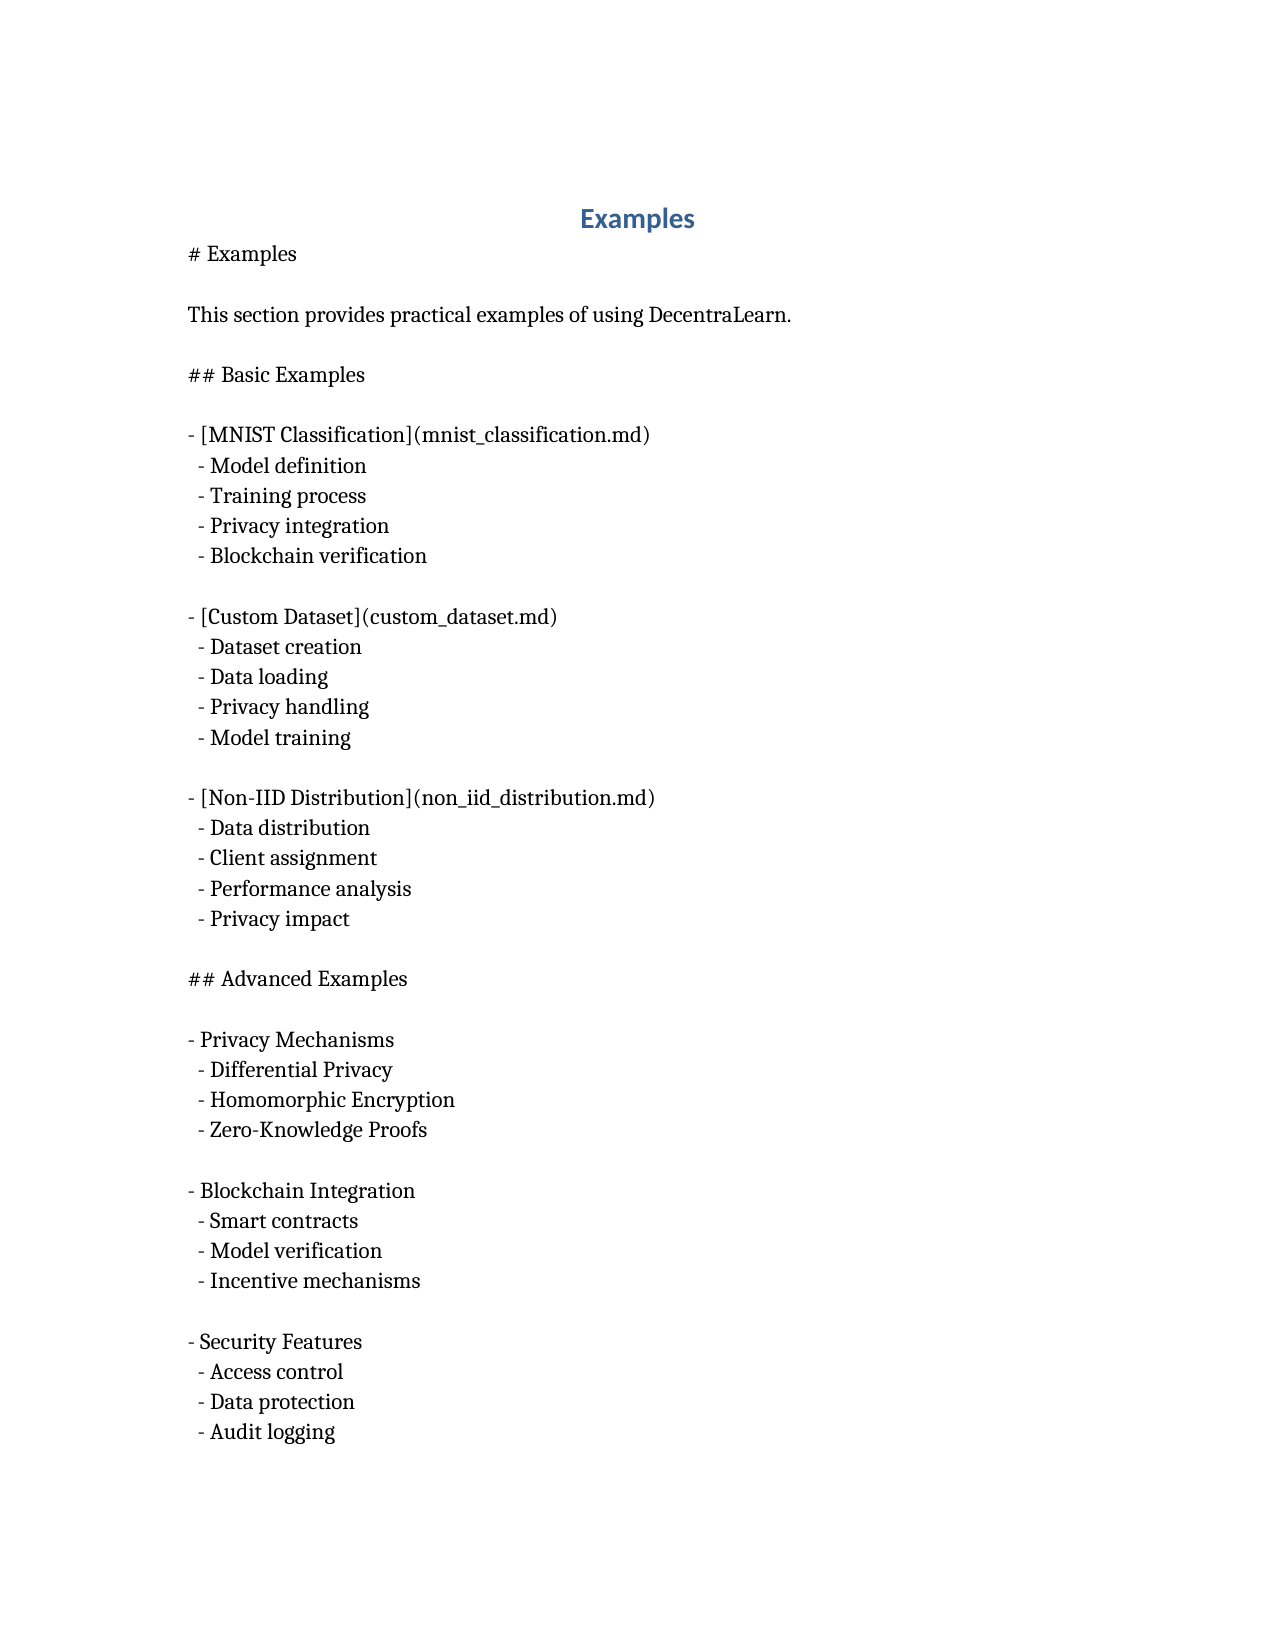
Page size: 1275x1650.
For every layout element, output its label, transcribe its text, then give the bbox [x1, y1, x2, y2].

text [187, 241, 1087, 1476]
subtitle Examples [187, 200, 1087, 236]
